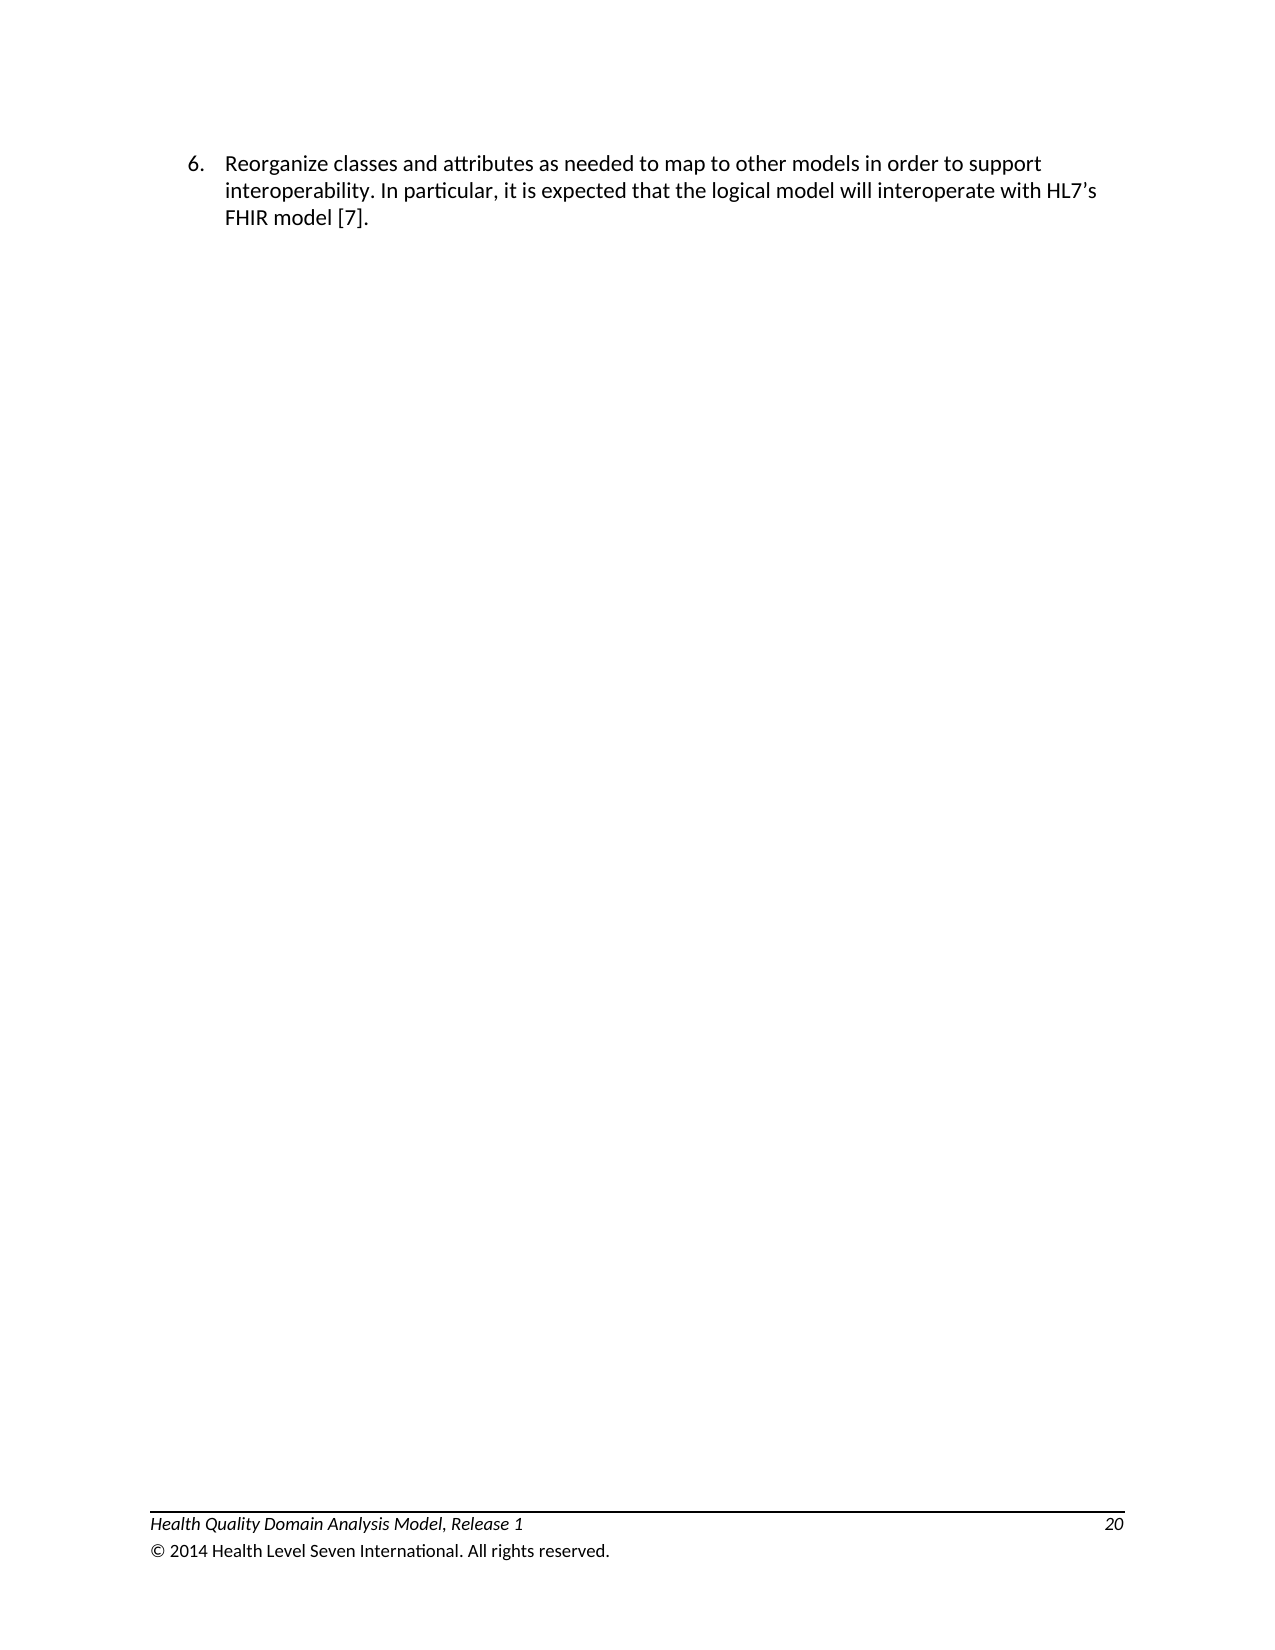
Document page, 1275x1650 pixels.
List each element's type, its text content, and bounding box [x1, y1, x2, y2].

list Reorganize classes and attributes as needed to map to other models in order to support interoperability. In particular, it is expected that the logical model will interoperate with HL7’s FHIR model [7]. [187, 150, 1125, 231]
